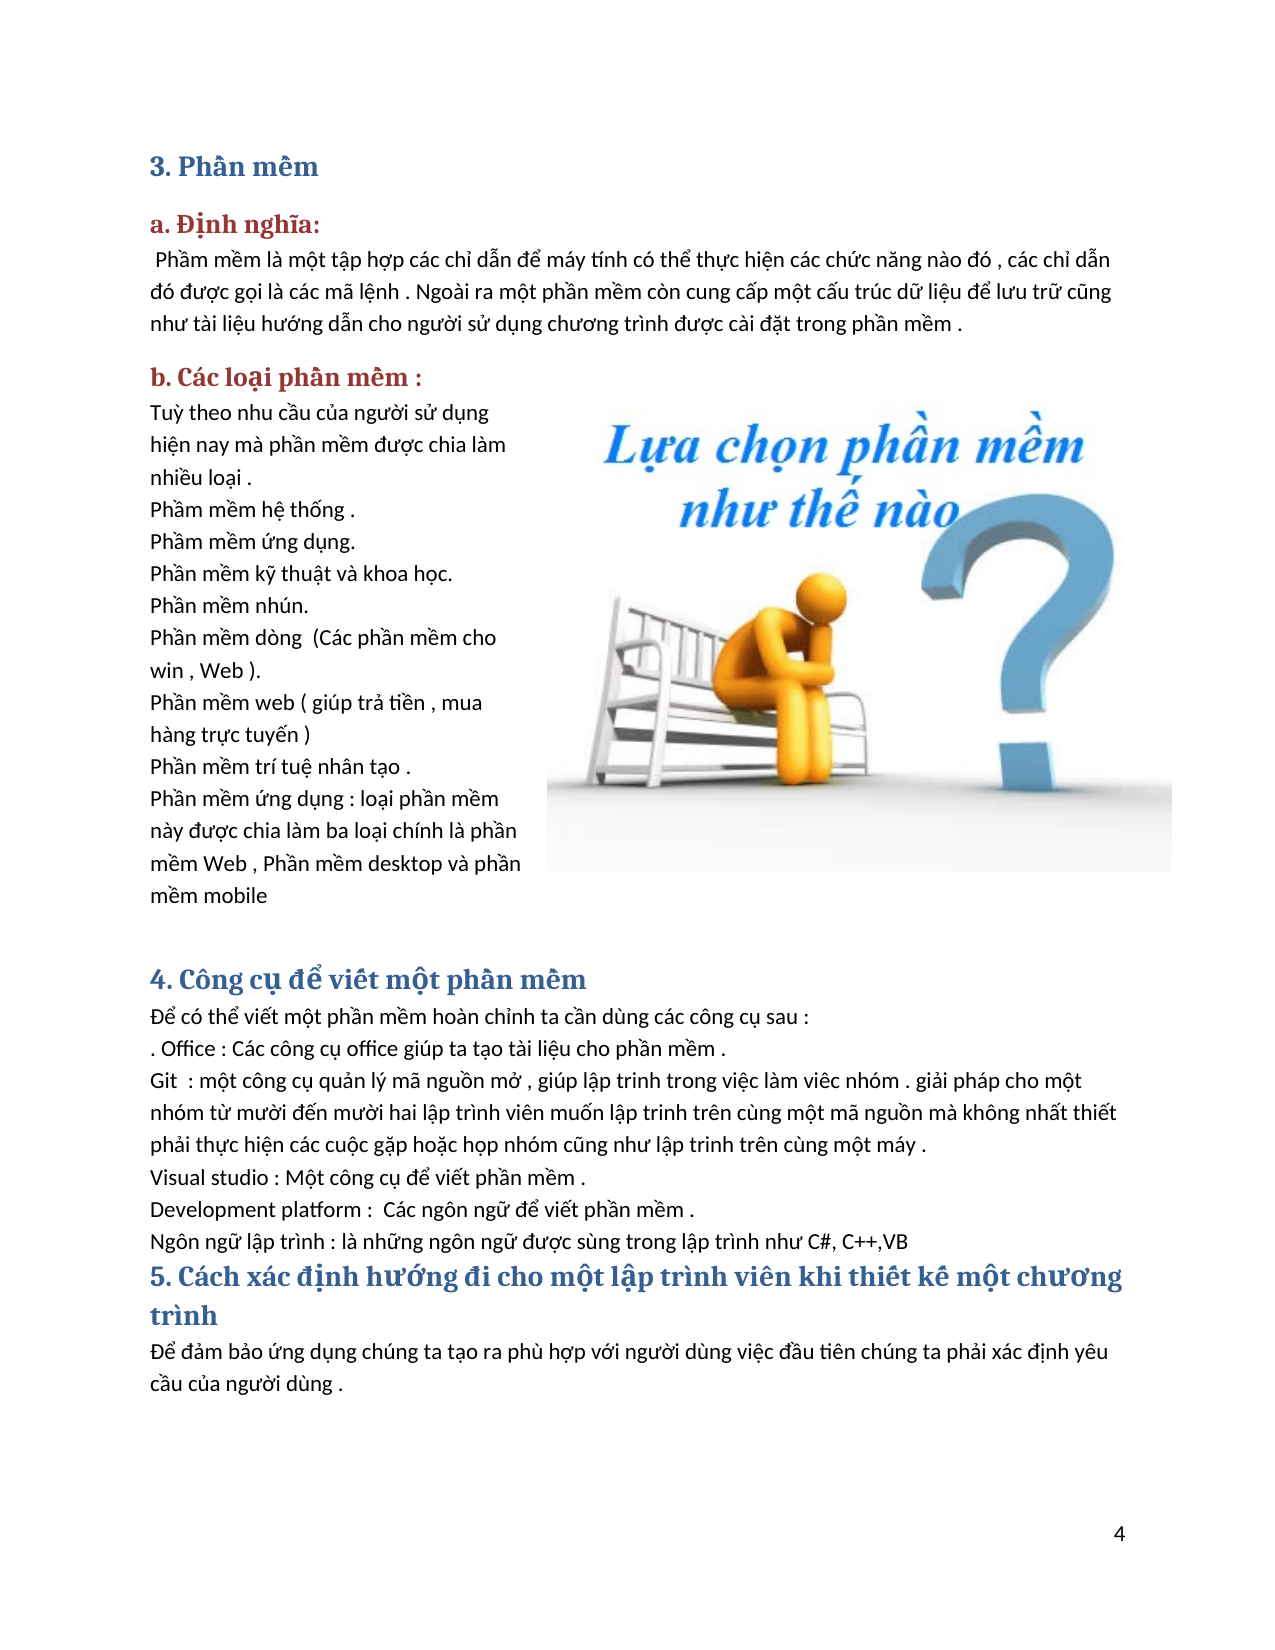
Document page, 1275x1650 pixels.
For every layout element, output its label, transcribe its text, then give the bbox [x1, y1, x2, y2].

subtitle 4. Công cụ để viết một phần mềm [150, 963, 1125, 997]
text Phần mềm kỹ thuật và khoa học. [150, 559, 546, 587]
text Để có thể viết một phần mềm hoàn chỉnh ta cần dùng các công cụ sau : [150, 1002, 1125, 1030]
text Phần mềm trí tuệ nhân tạo . [150, 752, 546, 780]
text Phần mềm dòng (Các phần mềm cho win , Web ). [150, 623, 546, 684]
text Tuỳ theo nhu cầu của người sử dụng hiện nay mà phần mềm được chia làm nhiều loại . [150, 398, 1125, 491]
text Phần mềm nhún. [150, 591, 546, 619]
subtitle b. Các loại phần mềm : [150, 362, 1125, 394]
text Phần mềm ứng dụng : loại phần mềm này được chia làm ba loại chính là phần mềm Web , Phần mềm desktop và phần mềm mobile [150, 784, 1125, 909]
text Visual studio : Một công cụ để viết phần mềm . [150, 1163, 1125, 1191]
picture [546, 402, 1172, 872]
text Phầm mềm là một tập hợp các chỉ dẫn để máy tính có thể thực hiện các chức năng nào đó , các chỉ dẫn đó được gọi là các mã lệnh . Ngoài ra một phần mềm còn cung cấp một cấu trúc dữ liệu để lưu trữ cũng như tài liệu hướng dẫn cho người sử dụng chương trình được cài đặt trong phần mềm . [150, 245, 1125, 337]
text Ngôn ngữ lập trình : là những ngôn ngữ được sùng trong lập trình như C#, C++,VB 5. Cách xác định hướng đi cho một lập trình viên khi thiết kế một chương trình [150, 1227, 1125, 1332]
text Development platform : Các ngôn ngữ để viết phần mềm . [150, 1195, 1125, 1223]
text Để đảm bảo ứng dụng chúng ta tạo ra phù hợp với người dùng việc đầu tiên chúng ta phải xác định yêu cầu của người dùng . [150, 1337, 1125, 1397]
text . Office : Các công cụ office giúp ta tạo tài liệu cho phần mềm . [150, 1034, 1125, 1062]
text Phầm mềm hệ thống . [150, 495, 546, 523]
subtitle 3. Phần mềm [150, 150, 1125, 183]
text Git : một công cụ quản lý mã nguồn mở , giúp lập trinh trong việc làm viêc nhóm . giải pháp cho một nhóm từ mười đến mười hai lập trình viên muốn lập trinh trên cùng một mã nguồn mà không nhất thiết phải thực hiện các cuộc gặp hoặc họp nhóm cũng như lập trinh trên cùng một máy . [150, 1066, 1125, 1158]
text Phần mềm web ( giúp trả tiền , mua hàng trực tuyến ) [150, 688, 546, 748]
subtitle a. Định nghĩa: [150, 209, 1125, 241]
text Phầm mềm ứng dụng. [150, 527, 546, 555]
